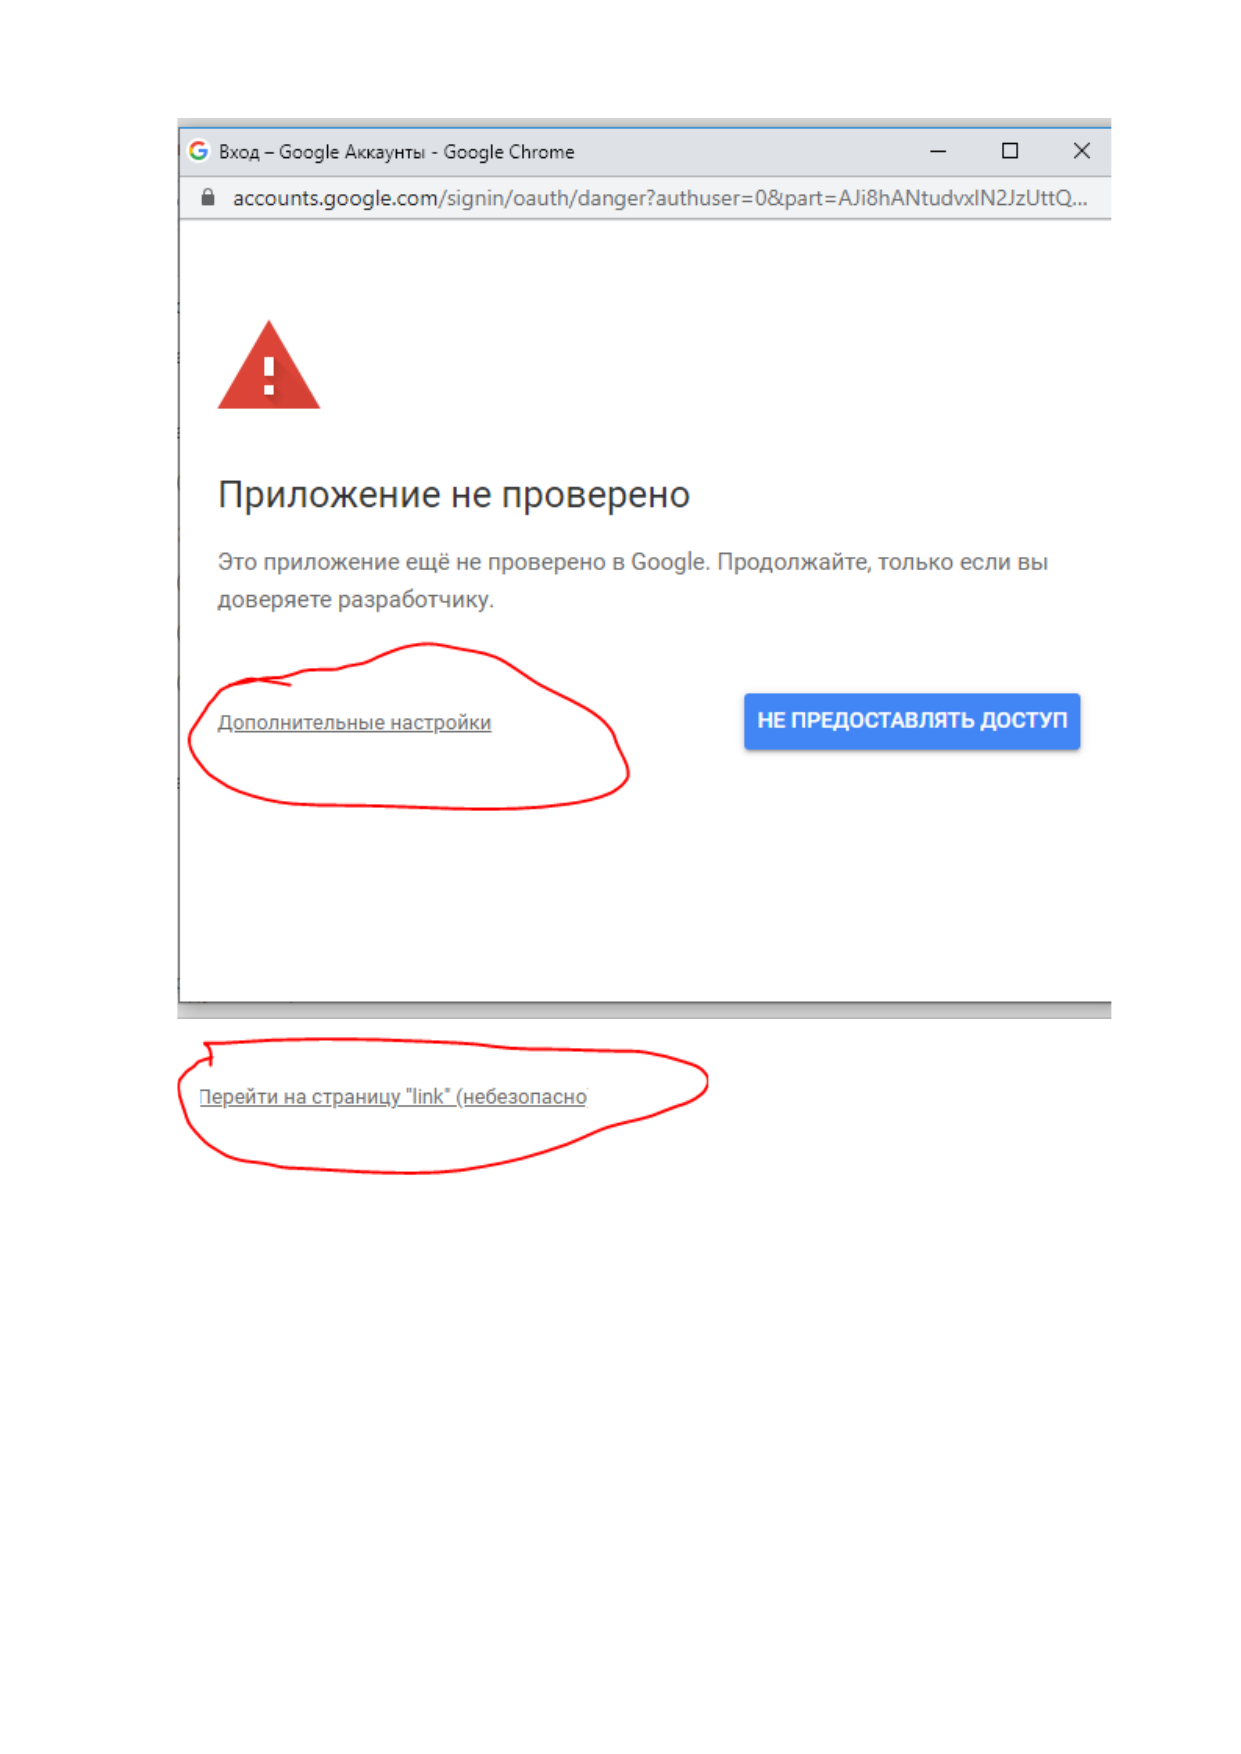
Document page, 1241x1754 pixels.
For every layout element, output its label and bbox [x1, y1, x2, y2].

picture [177, 1037, 709, 1194]
picture [177, 118, 1112, 1019]
